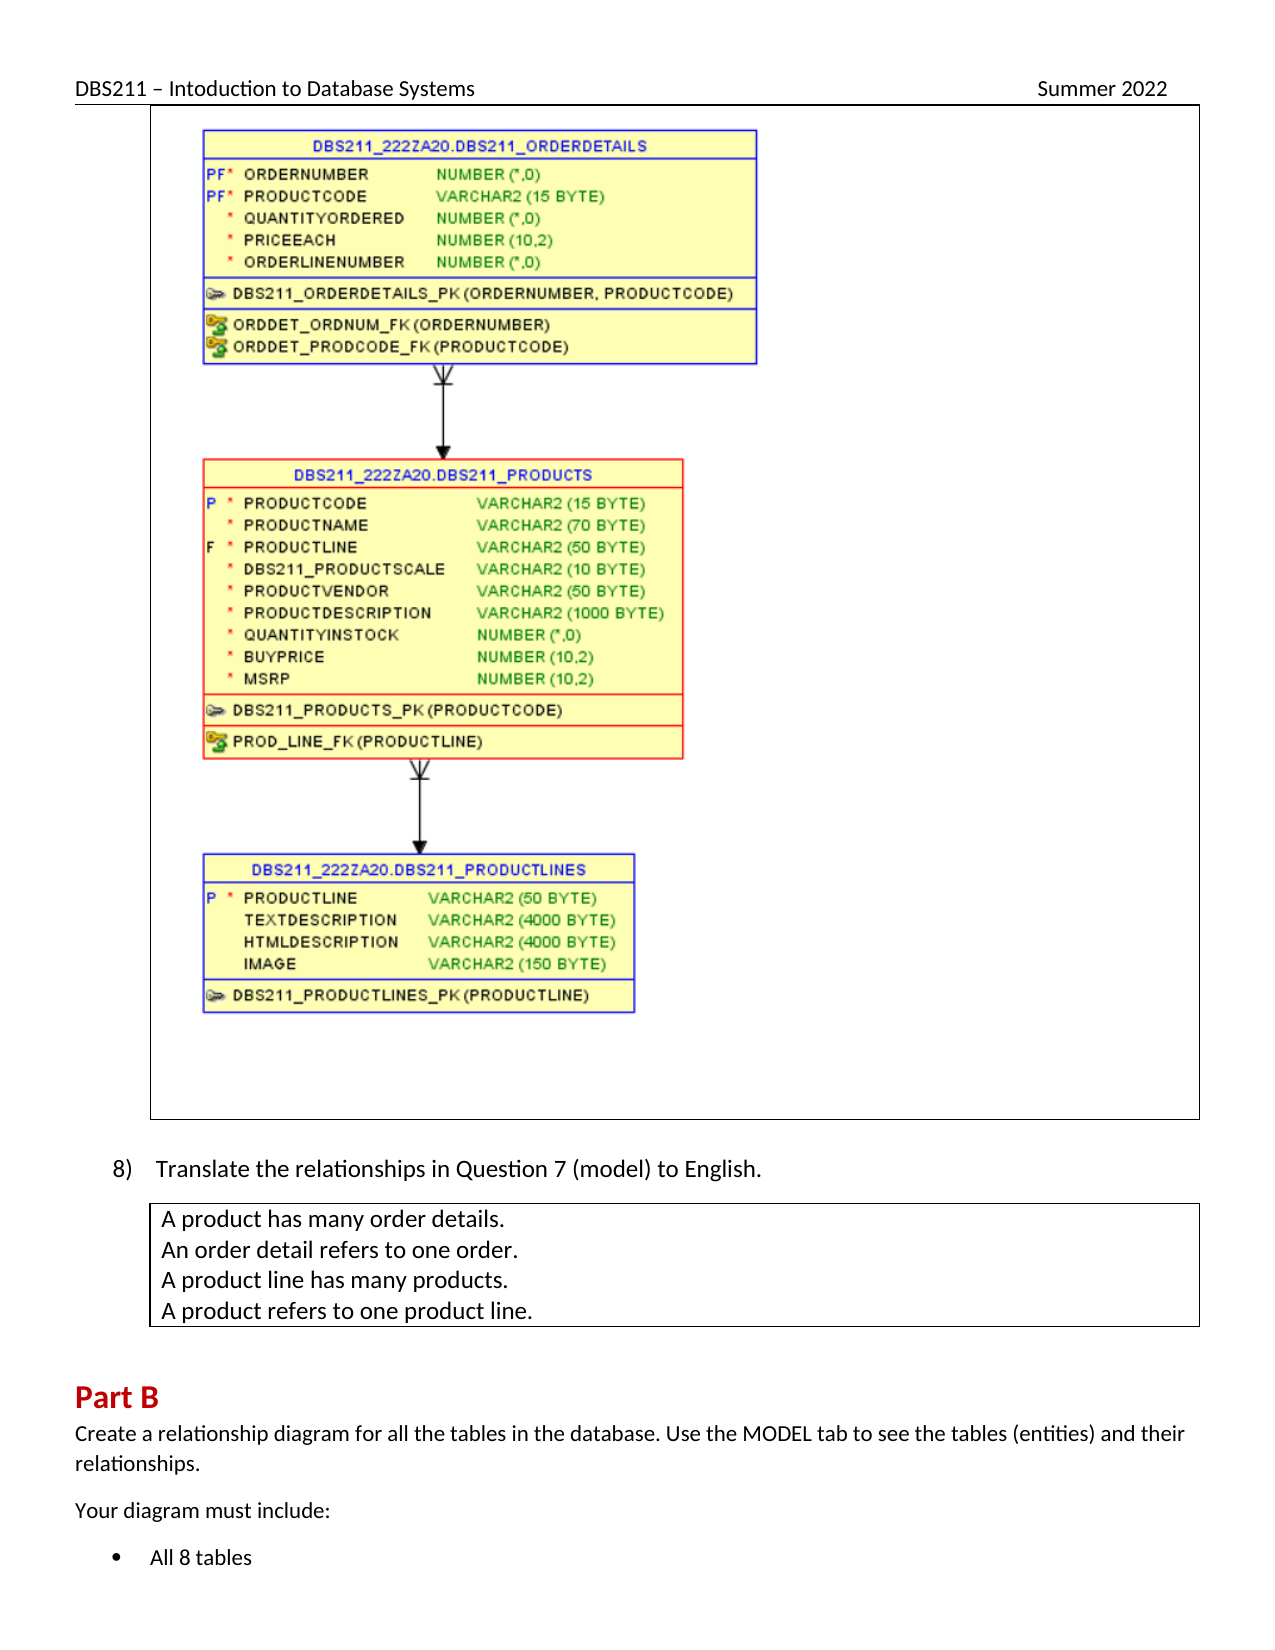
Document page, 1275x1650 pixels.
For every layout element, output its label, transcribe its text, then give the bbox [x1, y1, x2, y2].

list All 8 tables [112, 1543, 1200, 1571]
text Your diagram must include: [75, 1496, 1200, 1524]
table_header [151, 106, 1199, 1119]
list Translate the relationships in Question 7 (model) to English. [112, 1153, 1200, 1183]
text Part B Create a relationship diagram for all the tables in the database. Use the MODEL tab to see the tables (entities) and their relationships. [75, 1376, 1200, 1477]
table_header A product has many order details. An order detail refers to one order. A product line has many products. A product refers to one product line. [151, 1204, 1199, 1326]
